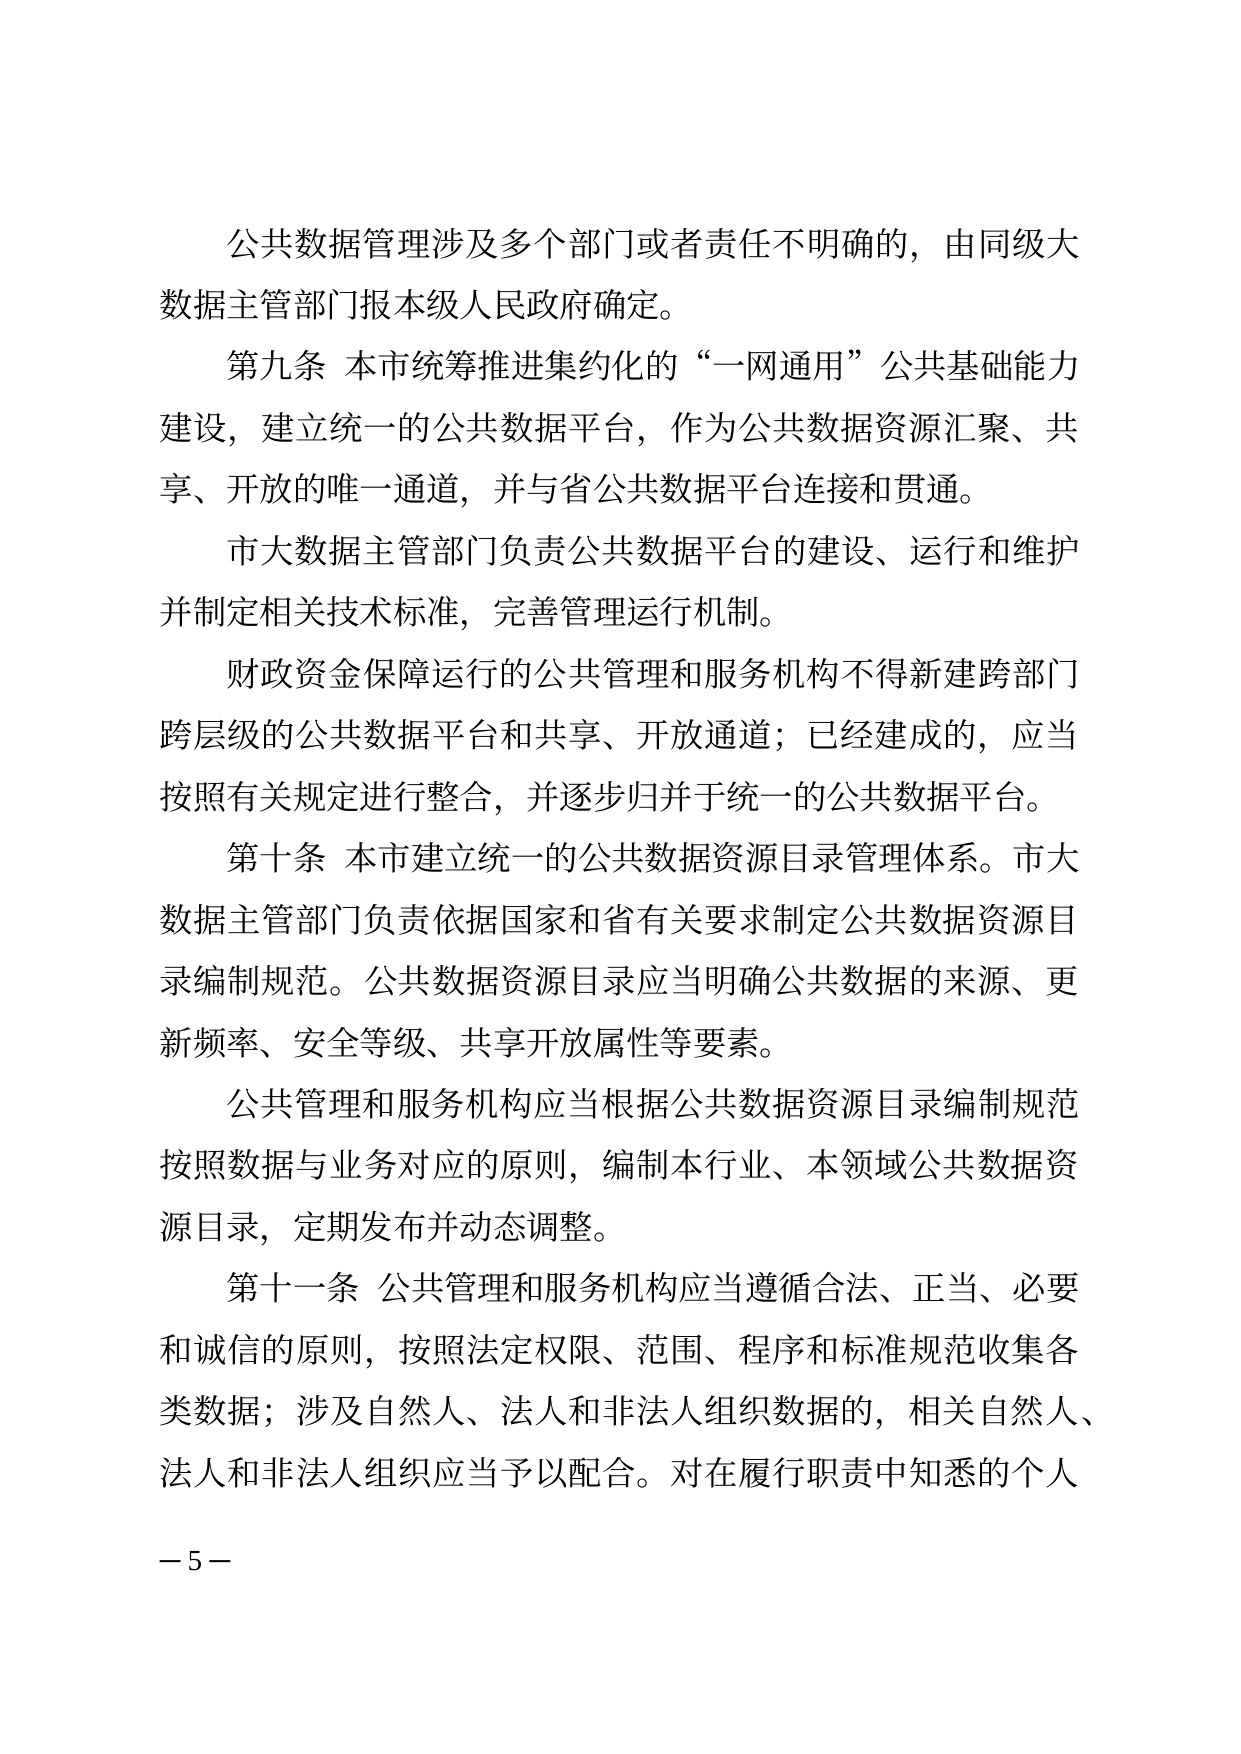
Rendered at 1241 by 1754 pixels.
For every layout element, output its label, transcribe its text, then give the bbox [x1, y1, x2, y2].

text 市大数据主管部门负责公共数据平台的建设、运行和维护，并制定相关技术标准，完善管理运行机制。 [159, 514, 1081, 637]
text 公共数据管理涉及多个部门或者责任不明确的，由同级大数据主管部门报本级人民政府确定。 [159, 207, 1081, 330]
text 第十条 本市建立统一的公共数据资源目录管理体系。市大数据主管部门负责依据国家和省有关要求制定公共数据资源目录编制规范。公共数据资源目录应当明确公共数据的来源、更新频率、安全等级、共享开放属性等要素。 [159, 821, 1081, 1067]
text 财政资金保障运行的公共管理和服务机构不得新建跨部门、跨层级的公共数据平台和共享、开放通道；已经建成的，应当按照有关规定进行整合，并逐步归并于统一的公共数据平台。 [159, 637, 1081, 821]
text 第九条 本市统筹推进集约化的“一网通用”公共基础能力建设，建立统一的公共数据平台，作为公共数据资源汇聚、共享、开放的唯一通道，并与省公共数据平台连接和贯通。 [159, 330, 1081, 514]
text 公共管理和服务机构应当根据公共数据资源目录编制规范，按照数据与业务对应的原则，编制本行业、本领域公共数据资源目录，定期发布并动态调整。 [159, 1067, 1081, 1252]
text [159, 1252, 1081, 1497]
